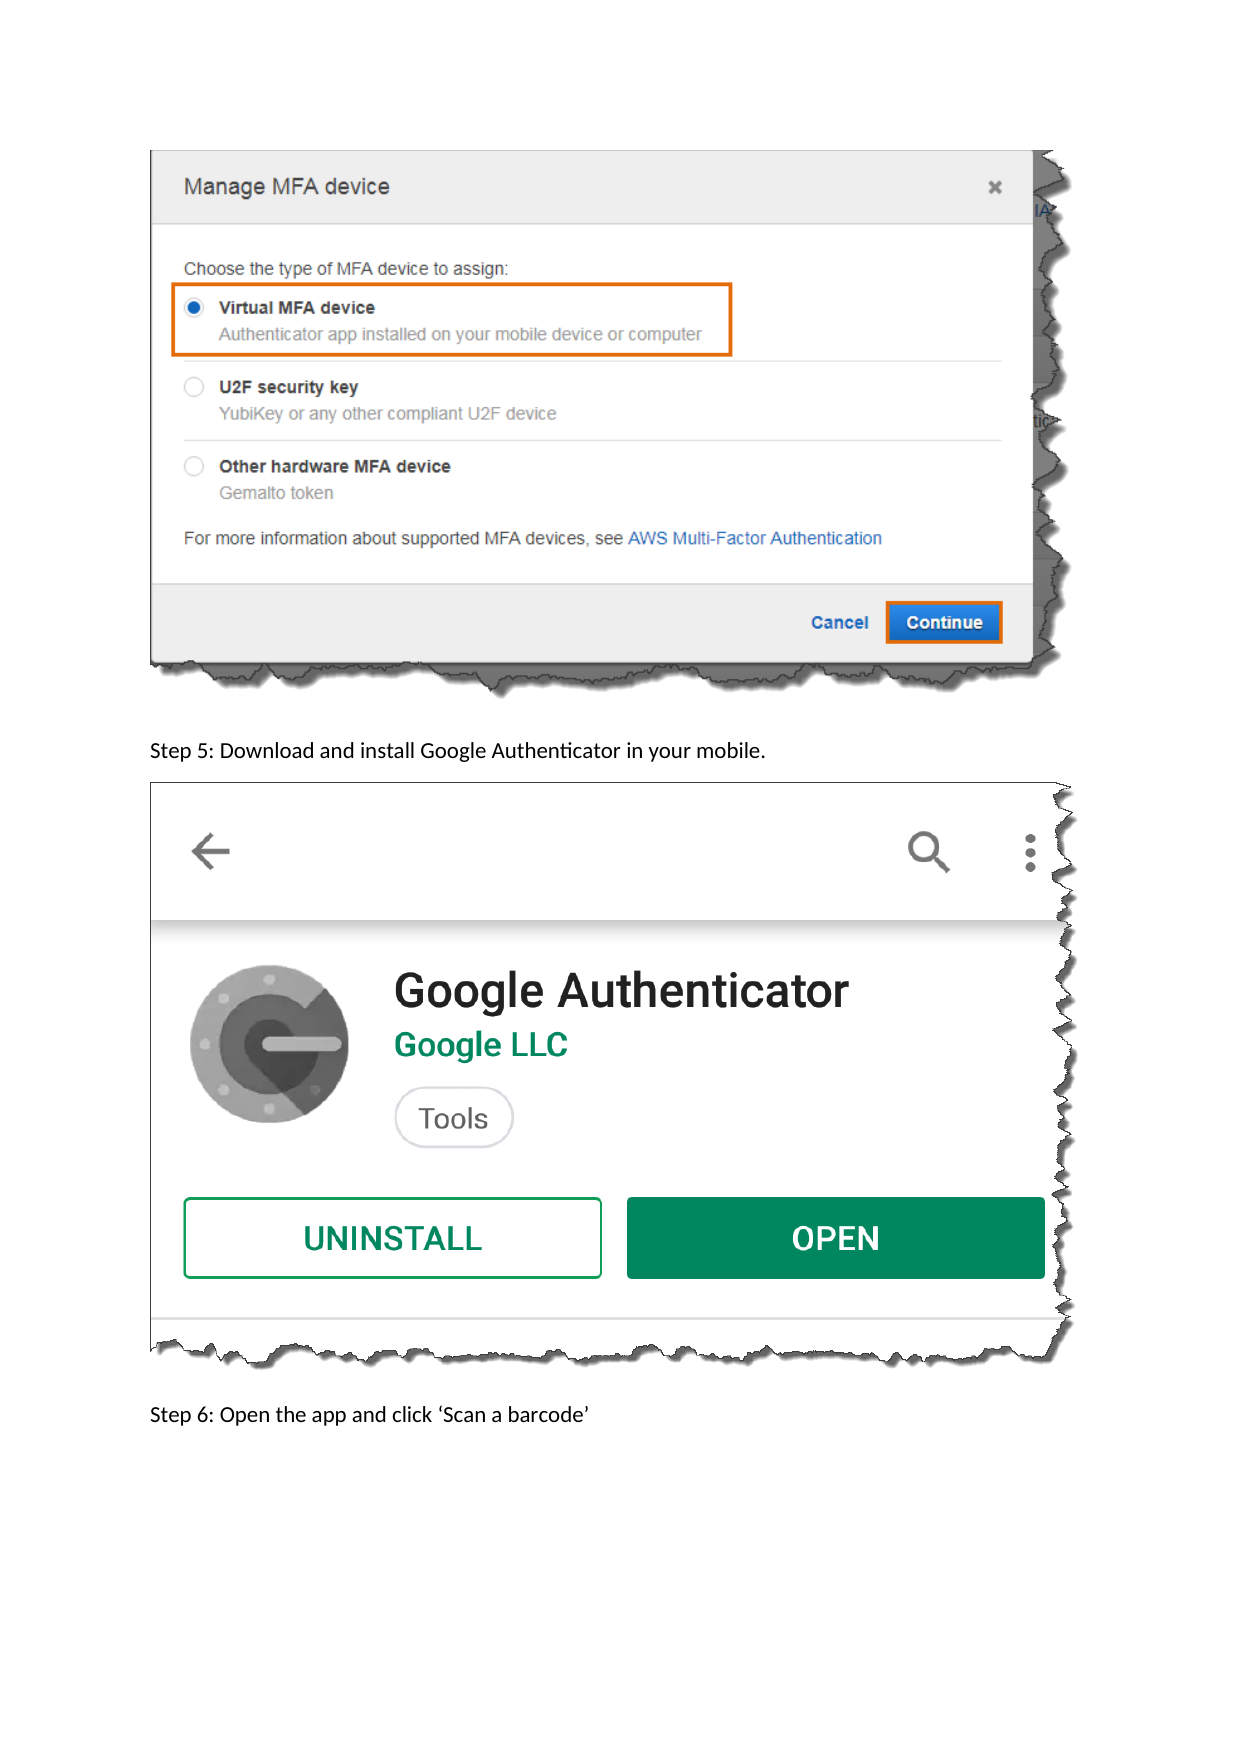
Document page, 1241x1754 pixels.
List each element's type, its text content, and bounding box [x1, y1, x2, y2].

text Step 5: Download and install Google Authenticator in your mobile. [150, 736, 1090, 764]
picture [150, 782, 1091, 1382]
text Step 6: Open the app and click ‘Scan a barcode’ [150, 1400, 1090, 1428]
picture [150, 150, 1091, 717]
